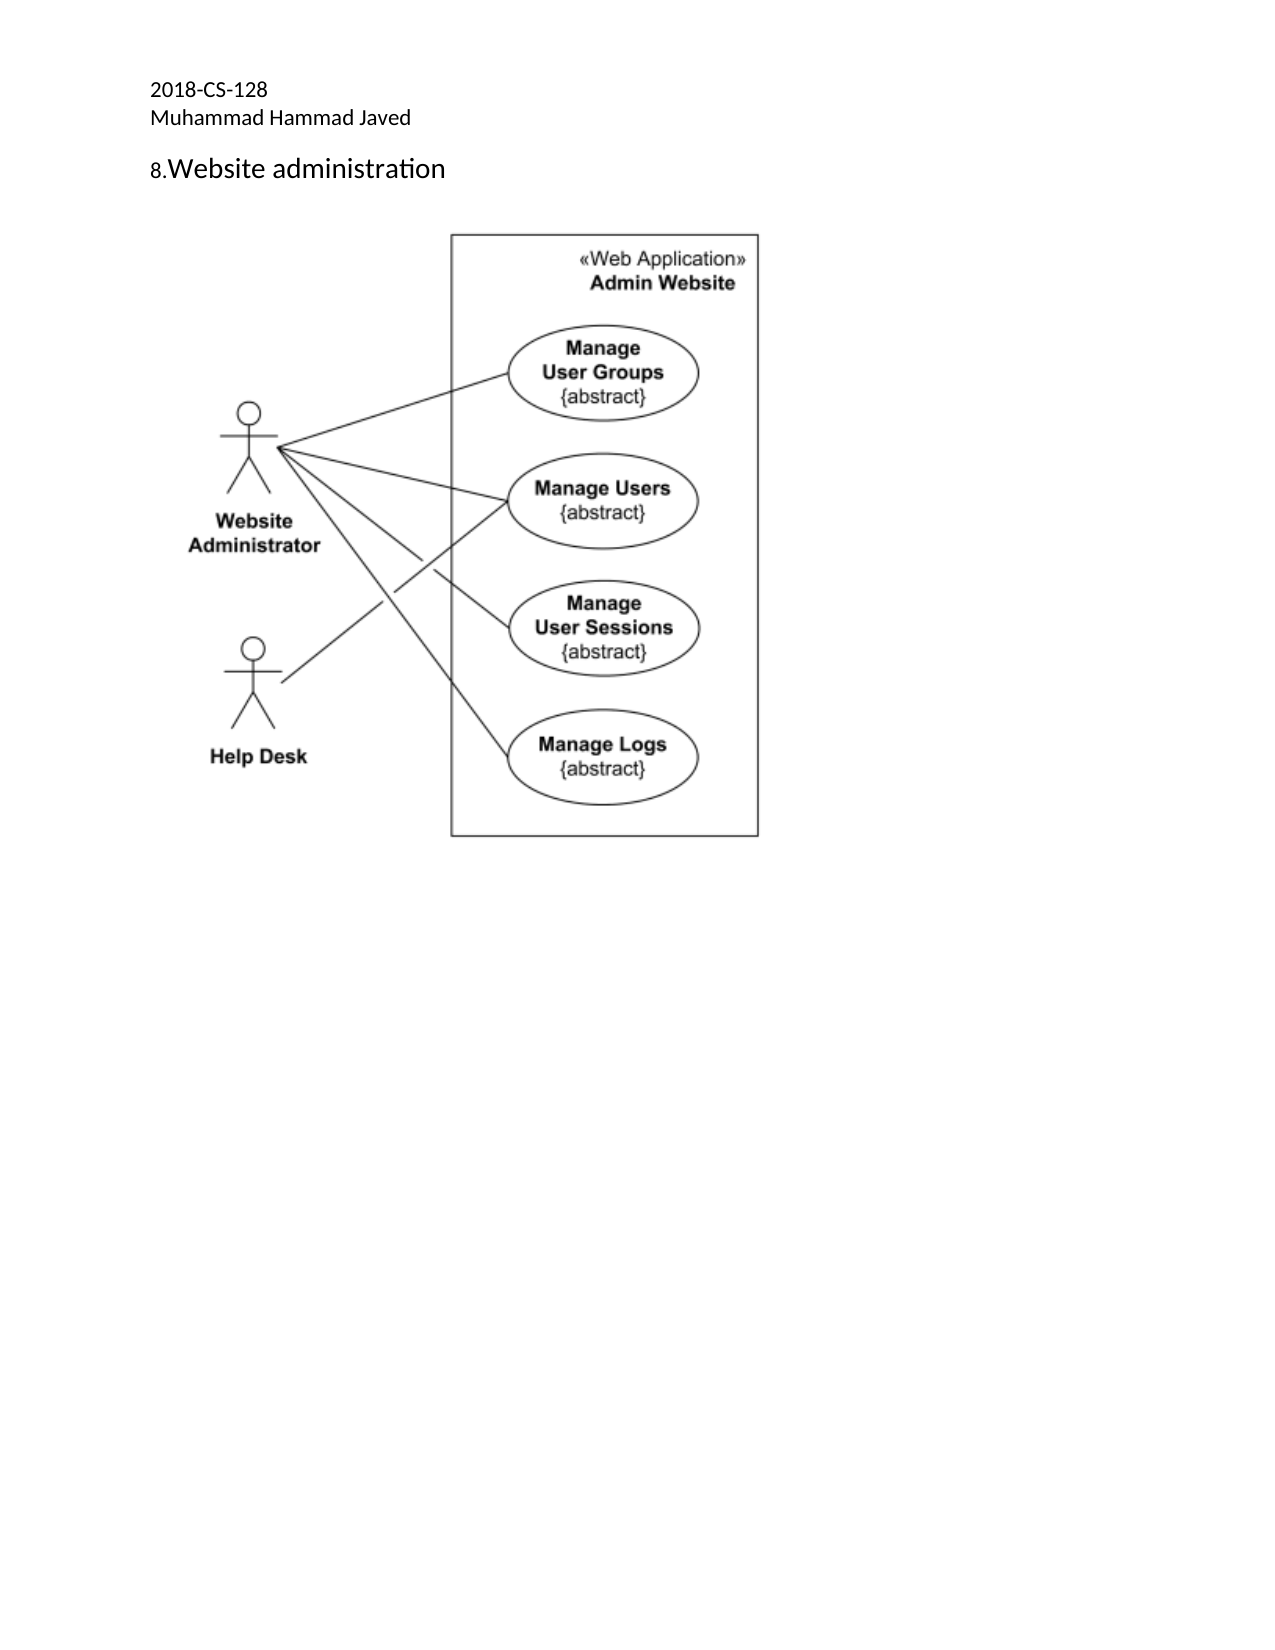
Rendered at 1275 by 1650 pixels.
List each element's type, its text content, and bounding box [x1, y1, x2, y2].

text 8.Website administration [150, 150, 1125, 186]
picture [150, 211, 817, 870]
